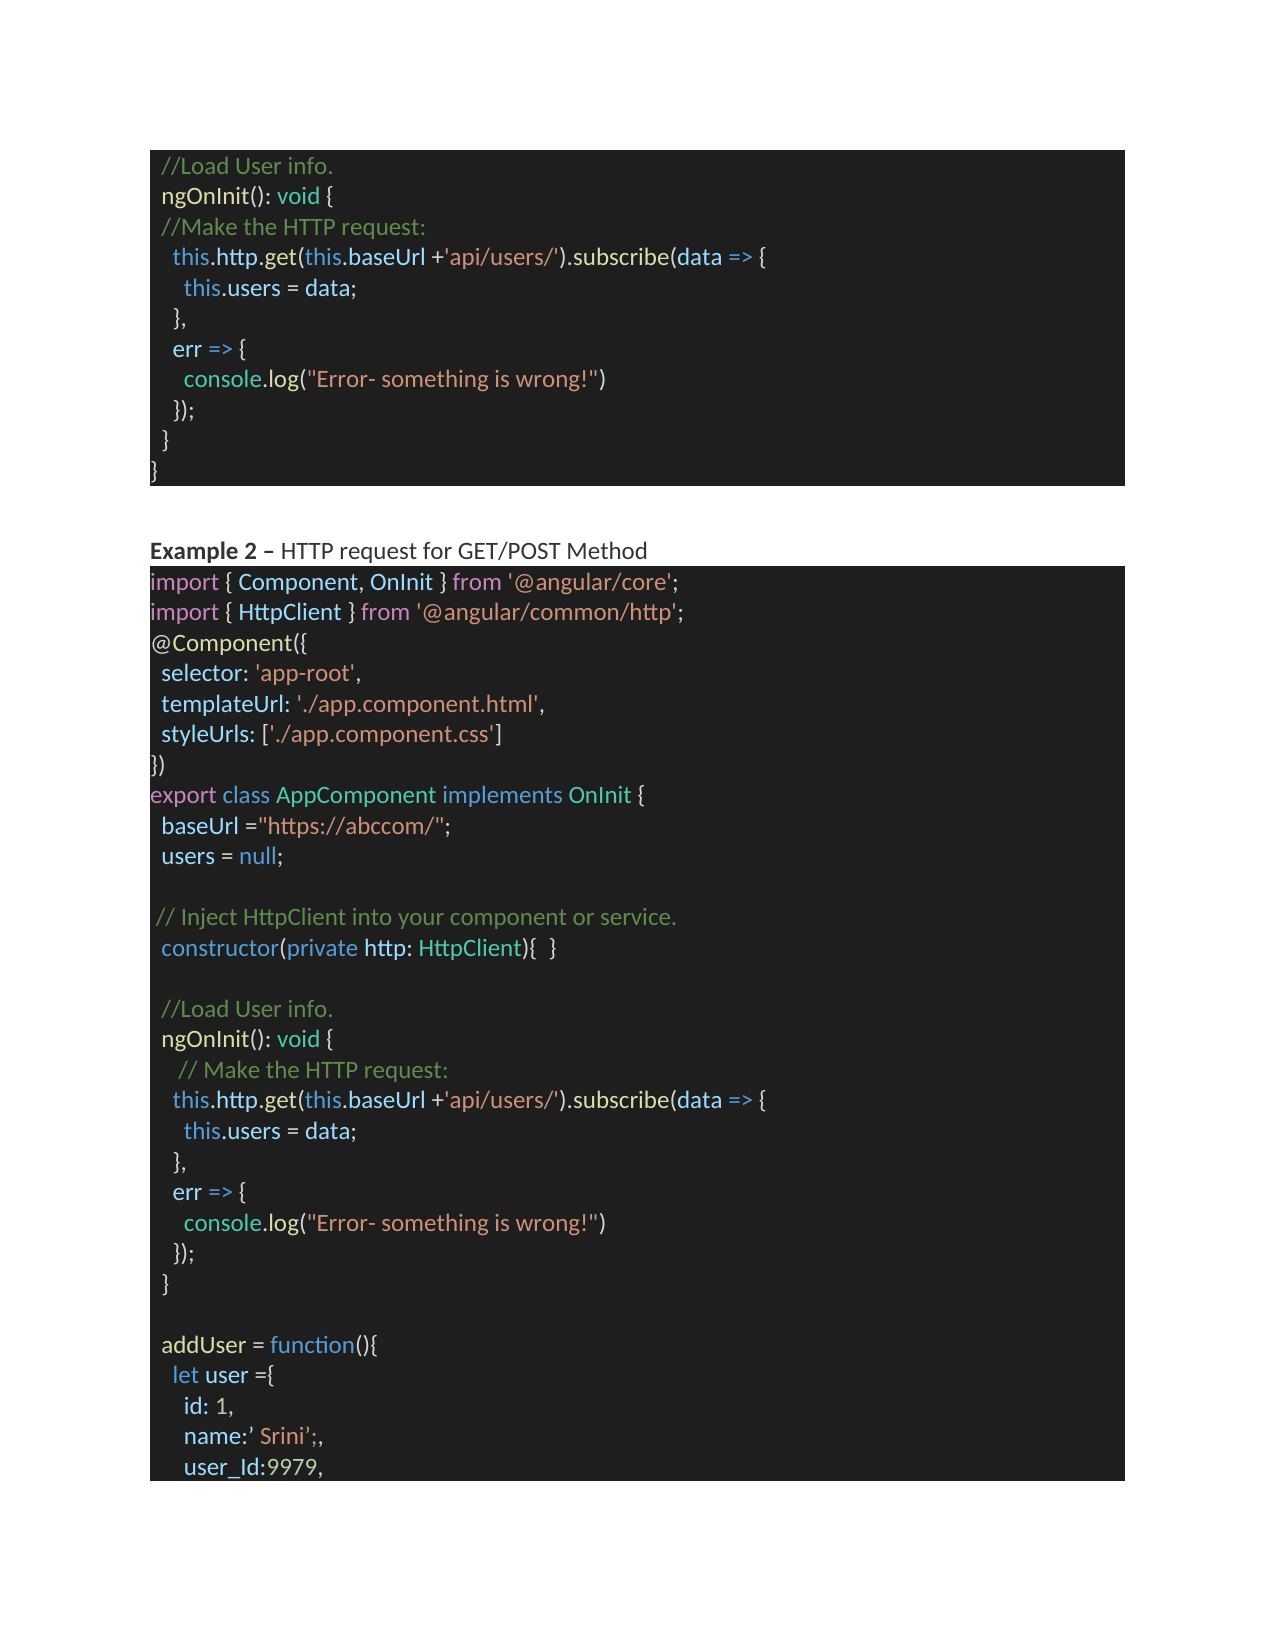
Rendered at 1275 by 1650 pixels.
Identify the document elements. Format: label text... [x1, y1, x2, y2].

text baseUrl ="https://abccom/"; [150, 810, 1125, 840]
text addUser = function(){ [150, 1329, 1125, 1359]
text import { HttpClient } from '@angular/common/http'; [150, 596, 1125, 627]
text }, [150, 303, 1125, 333]
text }); [150, 394, 1125, 425]
text this.users = data; [150, 1115, 1125, 1146]
text name:’ Srini’;, [150, 1420, 1125, 1451]
text import { Component, OnInit } from '@angular/core'; [150, 566, 1125, 596]
text export class AppComponent implements OnInit { [150, 779, 1125, 810]
text let user ={ [150, 1359, 1125, 1390]
text //Load User info. [150, 150, 1125, 181]
text Example 2 – HTTP request for GET/POST Method [150, 526, 1125, 566]
text @Component({ [150, 627, 1125, 657]
text users = null; [150, 840, 1125, 871]
text //Load User info. [150, 993, 1125, 1023]
text this.http.get(this.baseUrl +'api/users/').subscribe(data => { [150, 242, 1125, 272]
text id: 1, [150, 1390, 1125, 1420]
text }) [150, 749, 1125, 779]
text } [150, 455, 1125, 486]
text } [150, 1268, 1125, 1298]
text err => { [150, 333, 1125, 364]
text } [150, 425, 1125, 455]
text ngOnInit(): void { [150, 1023, 1125, 1054]
text this.users = data; [150, 272, 1125, 303]
text //Make the HTTP request: [150, 211, 1125, 242]
text user_Id:9979, [150, 1451, 1125, 1481]
text err => { [150, 1176, 1125, 1207]
text console.log("Error- something is wrong!") [150, 364, 1125, 394]
text styleUrls: ['./app.component.css'] [150, 718, 1125, 749]
text // Inject HttpClient into your component or service. [150, 901, 1125, 932]
text console.log("Error- something is wrong!") [150, 1207, 1125, 1237]
text templateUrl: './app.component.html', [150, 688, 1125, 718]
text }, [150, 1146, 1125, 1176]
text }); [150, 1237, 1125, 1268]
text ngOnInit(): void { [150, 181, 1125, 211]
text constructor(private http: HttpClient){ } [150, 932, 1125, 962]
text // Make the HTTP request: [150, 1054, 1125, 1084]
text selector: 'app-root', [150, 657, 1125, 688]
text this.http.get(this.baseUrl +'api/users/').subscribe(data => { [150, 1084, 1125, 1115]
